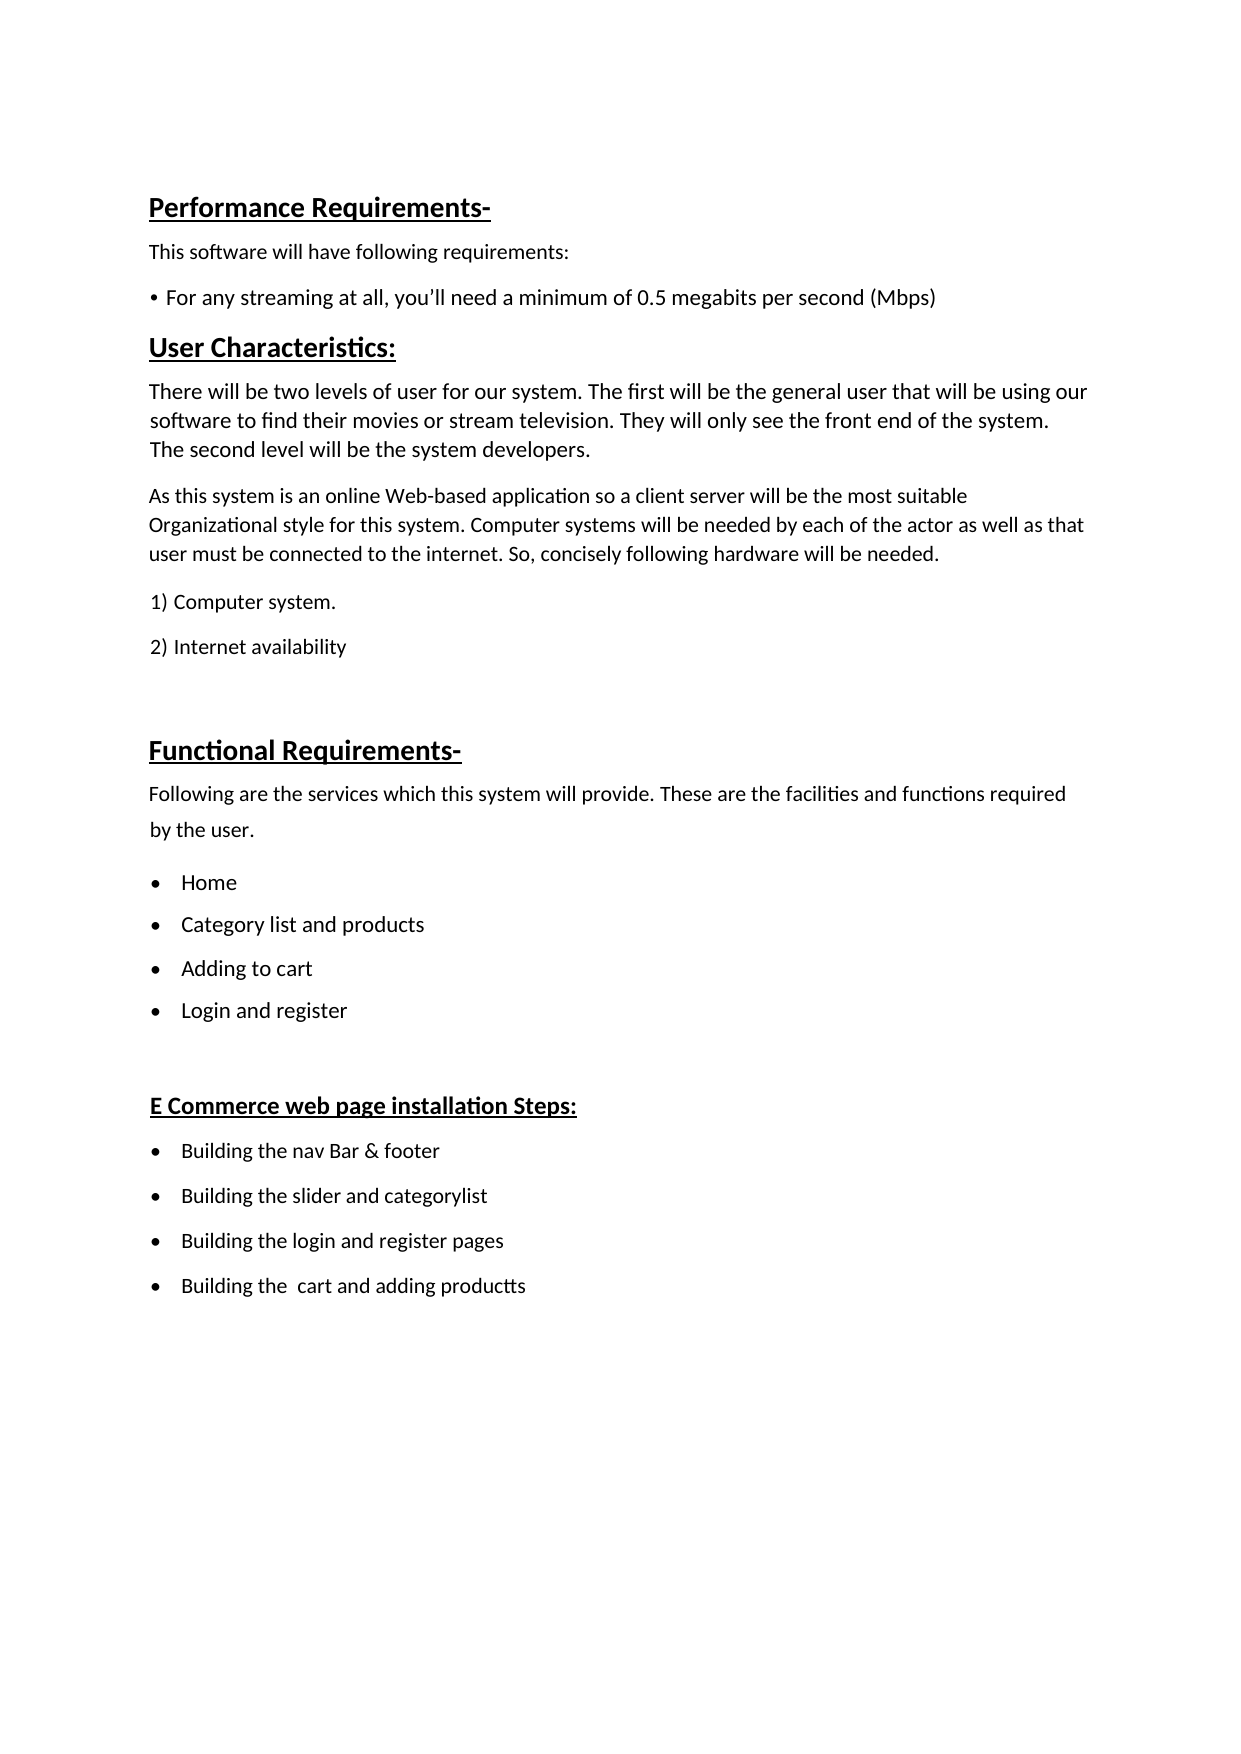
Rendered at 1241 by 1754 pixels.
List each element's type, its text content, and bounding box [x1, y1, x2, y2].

text As this system is an online Web-based application so a client server will be the most suitable Organizational style for this system. Computer systems will be needed by each of the actor as well as that user must be connected to the internet. So, concisely following hardware will be needed. [148, 482, 1087, 567]
text The second level will be the system developers. [149, 435, 1073, 463]
list Building the cart and adding productts [150, 1273, 1103, 1299]
list Internet availability [150, 633, 1103, 660]
list For any streaming at all, you’ll need a minimum of 0.5 megabits per second (Mbps) [150, 283, 1103, 311]
subtitle Functional Requirements- [148, 732, 1103, 768]
subtitle User Characteristics: [148, 329, 1103, 365]
list Login and register [150, 997, 1103, 1025]
subtitle E Commerce web page installation Steps: [150, 1090, 1103, 1121]
list Building the login and register pages [150, 1227, 1103, 1254]
subtitle Performance Requirements- [148, 189, 1103, 225]
list Adding to cart [150, 954, 1103, 982]
list Building the nav Bar & footer [150, 1137, 1103, 1164]
list Computer system. [150, 588, 1103, 615]
text There will be two levels of user for our system. The first will be the general user that will be using our software to find their movies or stream television. They will only see the front end of the system. [148, 377, 1091, 434]
text Following are the services which this system will provide. These are the facilities and functions required by the user. [148, 781, 1071, 843]
list Building the slider and categorylist [150, 1182, 1103, 1209]
text This software will have following requirements: [148, 238, 1103, 265]
list Home [150, 868, 1103, 896]
list Category list and products [150, 911, 1103, 939]
